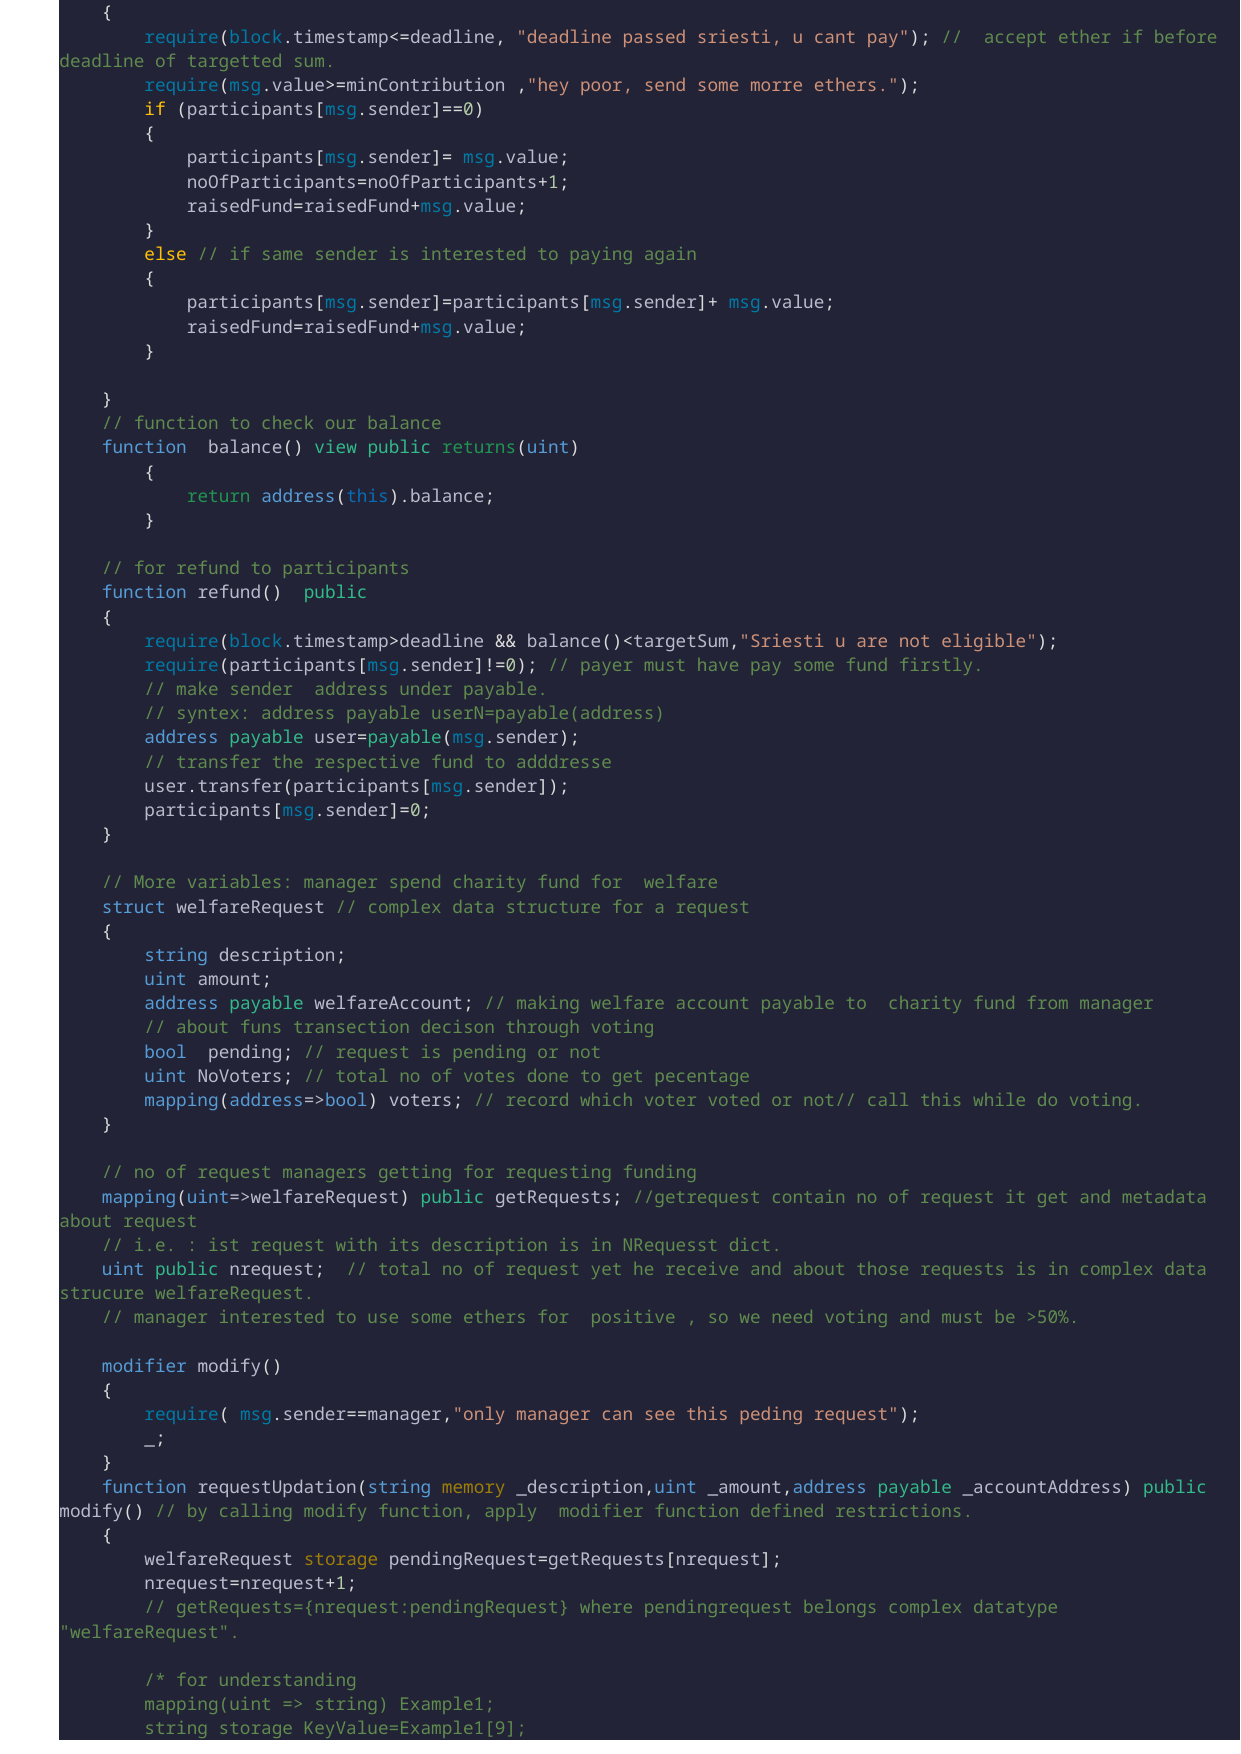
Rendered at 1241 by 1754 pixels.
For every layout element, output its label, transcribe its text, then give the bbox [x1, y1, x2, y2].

text // for refund to participants [59, 556, 1240, 580]
text } [59, 217, 1240, 242]
text require(msg.value>=minContribution ,"hey poor, send some morre ethers."); [59, 72, 1240, 97]
text } [59, 1112, 1240, 1136]
text function refund() public [59, 580, 1240, 604]
text // transfer the respective fund to adddresse [59, 749, 1240, 773]
text { [59, 918, 1240, 942]
text participants[msg.sender]= msg.value; [59, 145, 1240, 169]
text raisedFund=raisedFund+msg.value; [59, 193, 1240, 217]
text welfareRequest storage pendingRequest=getRequests[nrequest]; [59, 1547, 1240, 1571]
text require(block.timestamp<=deadline, "deadline passed sriesti, u cant pay"); // accept ether if before deadline of targetted sum. [59, 24, 1240, 72]
text function balance() view public returns(uint) [59, 435, 1240, 459]
text noOfParticipants=noOfParticipants+1; [59, 169, 1240, 193]
text struct welfareRequest // complex data structure for a request [59, 894, 1240, 918]
text // manager interested to use some ethers for positive , so we need voting and must be >50%. [59, 1305, 1240, 1329]
text uint amount; [59, 967, 1240, 991]
text { [59, 0, 1240, 24]
text raisedFund=raisedFund+msg.value; [59, 314, 1240, 338]
text } [59, 387, 1240, 411]
text // i.e. : ist request with its description is in NRequesst dict. [59, 1232, 1240, 1257]
text require( msg.sender==manager,"only manager can see this peding request"); [59, 1402, 1240, 1426]
text /* for understanding [59, 1667, 1240, 1692]
text bool pending; // request is pending or not [59, 1039, 1240, 1063]
text { [59, 459, 1240, 483]
text // about funs transection decison through voting [59, 1015, 1240, 1039]
text function requestUpdation(string memory _description,uint _amount,address payable _accountAddress) public modify() // by calling modify function, apply modifier function defined restrictions. [59, 1474, 1240, 1522]
text } [59, 1450, 1240, 1474]
text } [59, 507, 1240, 532]
text mapping(address=>bool) voters; // record which voter voted or not// call this while do voting. [59, 1087, 1240, 1112]
text { [59, 121, 1240, 145]
text } [59, 822, 1240, 846]
text nrequest=nrequest+1; [59, 1571, 1240, 1595]
text // syntex: address payable userN=payable(address) [59, 701, 1240, 725]
text participants[msg.sender]=0; [59, 797, 1240, 822]
text // function to check our balance [59, 411, 1240, 435]
text string storage KeyValue=Example1[9]; [59, 1716, 1240, 1740]
text { [59, 266, 1240, 290]
text user.transfer(participants[msg.sender]); [59, 773, 1240, 797]
text require(block.timestamp>deadline && balance()<targetSum,"Sriesti u are not eligible"); [59, 628, 1240, 652]
text uint public nrequest; // total no of request yet he receive and about those requests is in complex data strucure welfareRequest. [59, 1257, 1240, 1305]
text // getRequests={nrequest:pendingRequest} where pendingrequest belongs complex datatype "welfareRequest". [59, 1595, 1240, 1643]
text } [59, 338, 1240, 362]
text else // if same sender is interested to paying again [59, 242, 1240, 266]
text { [59, 604, 1240, 628]
text require(participants[msg.sender]!=0); // payer must have pay some fund firstly. [59, 652, 1240, 677]
text // More variables: manager spend charity fund for welfare [59, 870, 1240, 894]
text address payable welfareAccount; // making welfare account payable to charity fund from manager [59, 991, 1240, 1015]
text modifier modify() [59, 1353, 1240, 1377]
text return address(this).balance; [59, 483, 1240, 507]
text string description; [59, 942, 1240, 967]
text address payable user=payable(msg.sender); [59, 725, 1240, 749]
text mapping(uint => string) Example1; [59, 1692, 1240, 1716]
text participants[msg.sender]=participants[msg.sender]+ msg.value; [59, 290, 1240, 314]
text // make sender address under payable. [59, 677, 1240, 701]
text // no of request managers getting for requesting funding [59, 1160, 1240, 1184]
text uint NoVoters; // total no of votes done to get pecentage [59, 1063, 1240, 1087]
text mapping(uint=>welfareRequest) public getRequests; //getrequest contain no of request it get and metadata about request [59, 1184, 1240, 1232]
text _; [59, 1426, 1240, 1450]
text { [59, 1522, 1240, 1547]
text { [59, 1377, 1240, 1402]
text if (participants[msg.sender]==0) [59, 97, 1240, 121]
